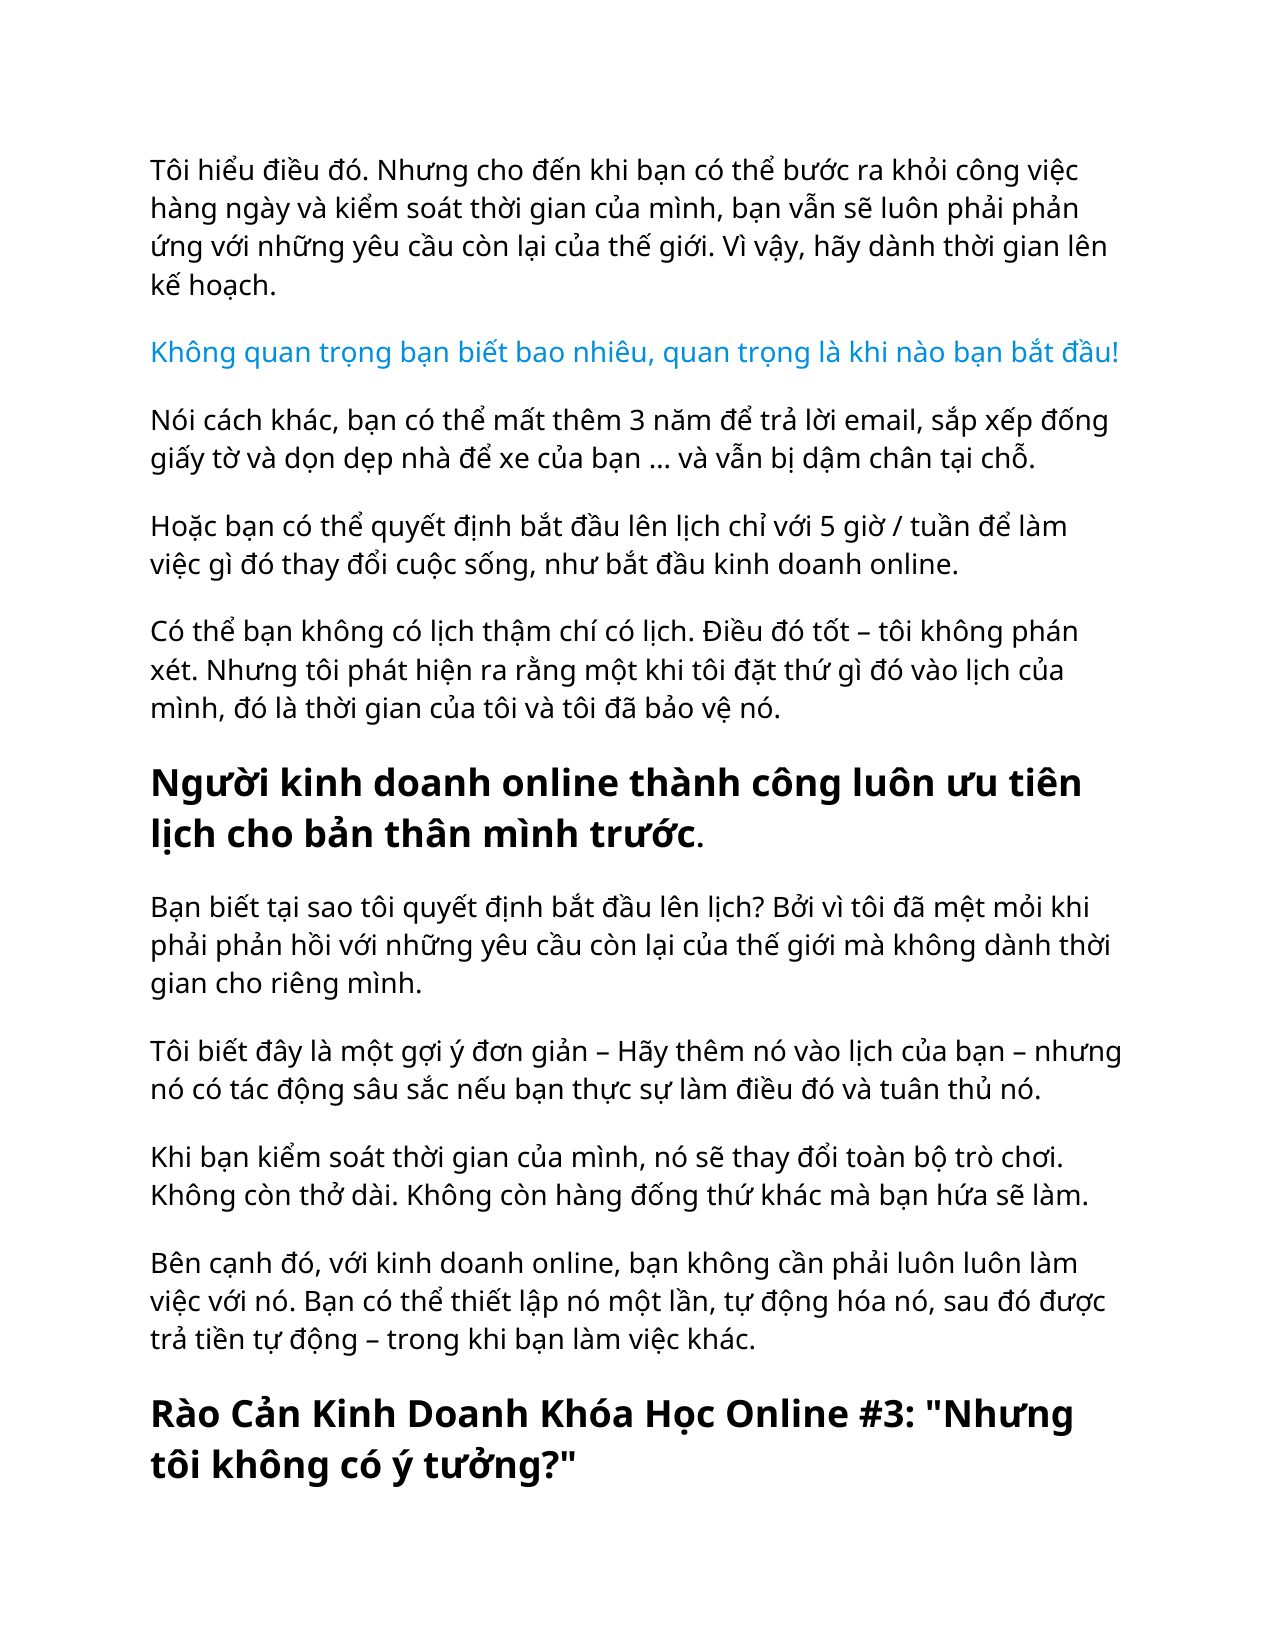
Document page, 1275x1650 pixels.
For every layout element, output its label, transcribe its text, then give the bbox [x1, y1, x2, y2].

text Có thể bạn không có lịch thậm chí có lịch. Điều đó tốt – tôi không phán xét. Nhưng tôi phát hiện ra rằng một khi tôi đặt thứ gì đó vào lịch của mình, đó là thời gian của tôi và tôi đã bảo vệ nó. [150, 612, 1125, 727]
text Tôi hiểu điều đó. Nhưng cho đến khi bạn có thể bước ra khỏi công việc hàng ngày và kiểm soát thời gian của mình, bạn vẫn sẽ luôn phải phản ứng với những yêu cầu còn lại của thế giới. Vì vậy, hãy dành thời gian lên kế hoạch. [150, 150, 1125, 303]
text Rào Cản Kinh Doanh Khóa Học Online #3: "Nhưng tôi không có ý tưởng?" [150, 1387, 1125, 1489]
text Bạn biết tại sao tôi quyết định bắt đầu lên lịch? Bởi vì tôi đã mệt mỏi khi phải phản hồi với những yêu cầu còn lại của thế giới mà không dành thời gian cho riêng mình. [150, 887, 1125, 1002]
text Tôi biết đây là một gợi ý đơn giản – Hãy thêm nó vào lịch của bạn – nhưng nó có tác động sâu sắc nếu bạn thực sự làm điều đó và tuân thủ nó. [150, 1031, 1125, 1108]
text Không quan trọng bạn biết bao nhiêu, quan trọng là khi nào bạn bắt đầu! [150, 332, 1125, 371]
text Nói cách khác, bạn có thể mất thêm 3 năm để trả lời email, sắp xếp đống giấy tờ và dọn dẹp nhà để xe của bạn … và vẫn bị dậm chân tại chỗ. [150, 400, 1125, 477]
text Người kinh doanh online thành công luôn ưu tiên lịch cho bản thân mình trước. [150, 756, 1125, 858]
text Bên cạnh đó, với kinh doanh online, bạn không cần phải luôn luôn làm việc với nó. Bạn có thể thiết lập nó một lần, tự động hóa nó, sau đó được trả tiền tự động – trong khi bạn làm việc khác. [150, 1243, 1125, 1358]
text Hoặc bạn có thể quyết định bắt đầu lên lịch chỉ với 5 giờ / tuần để làm việc gì đó thay đổi cuộc sống, như bắt đầu kinh doanh online. [150, 506, 1125, 582]
text Khi bạn kiểm soát thời gian của mình, nó sẽ thay đổi toàn bộ trò chơi. Không còn thở dài. Không còn hàng đống thứ khác mà bạn hứa sẽ làm. [150, 1137, 1125, 1214]
